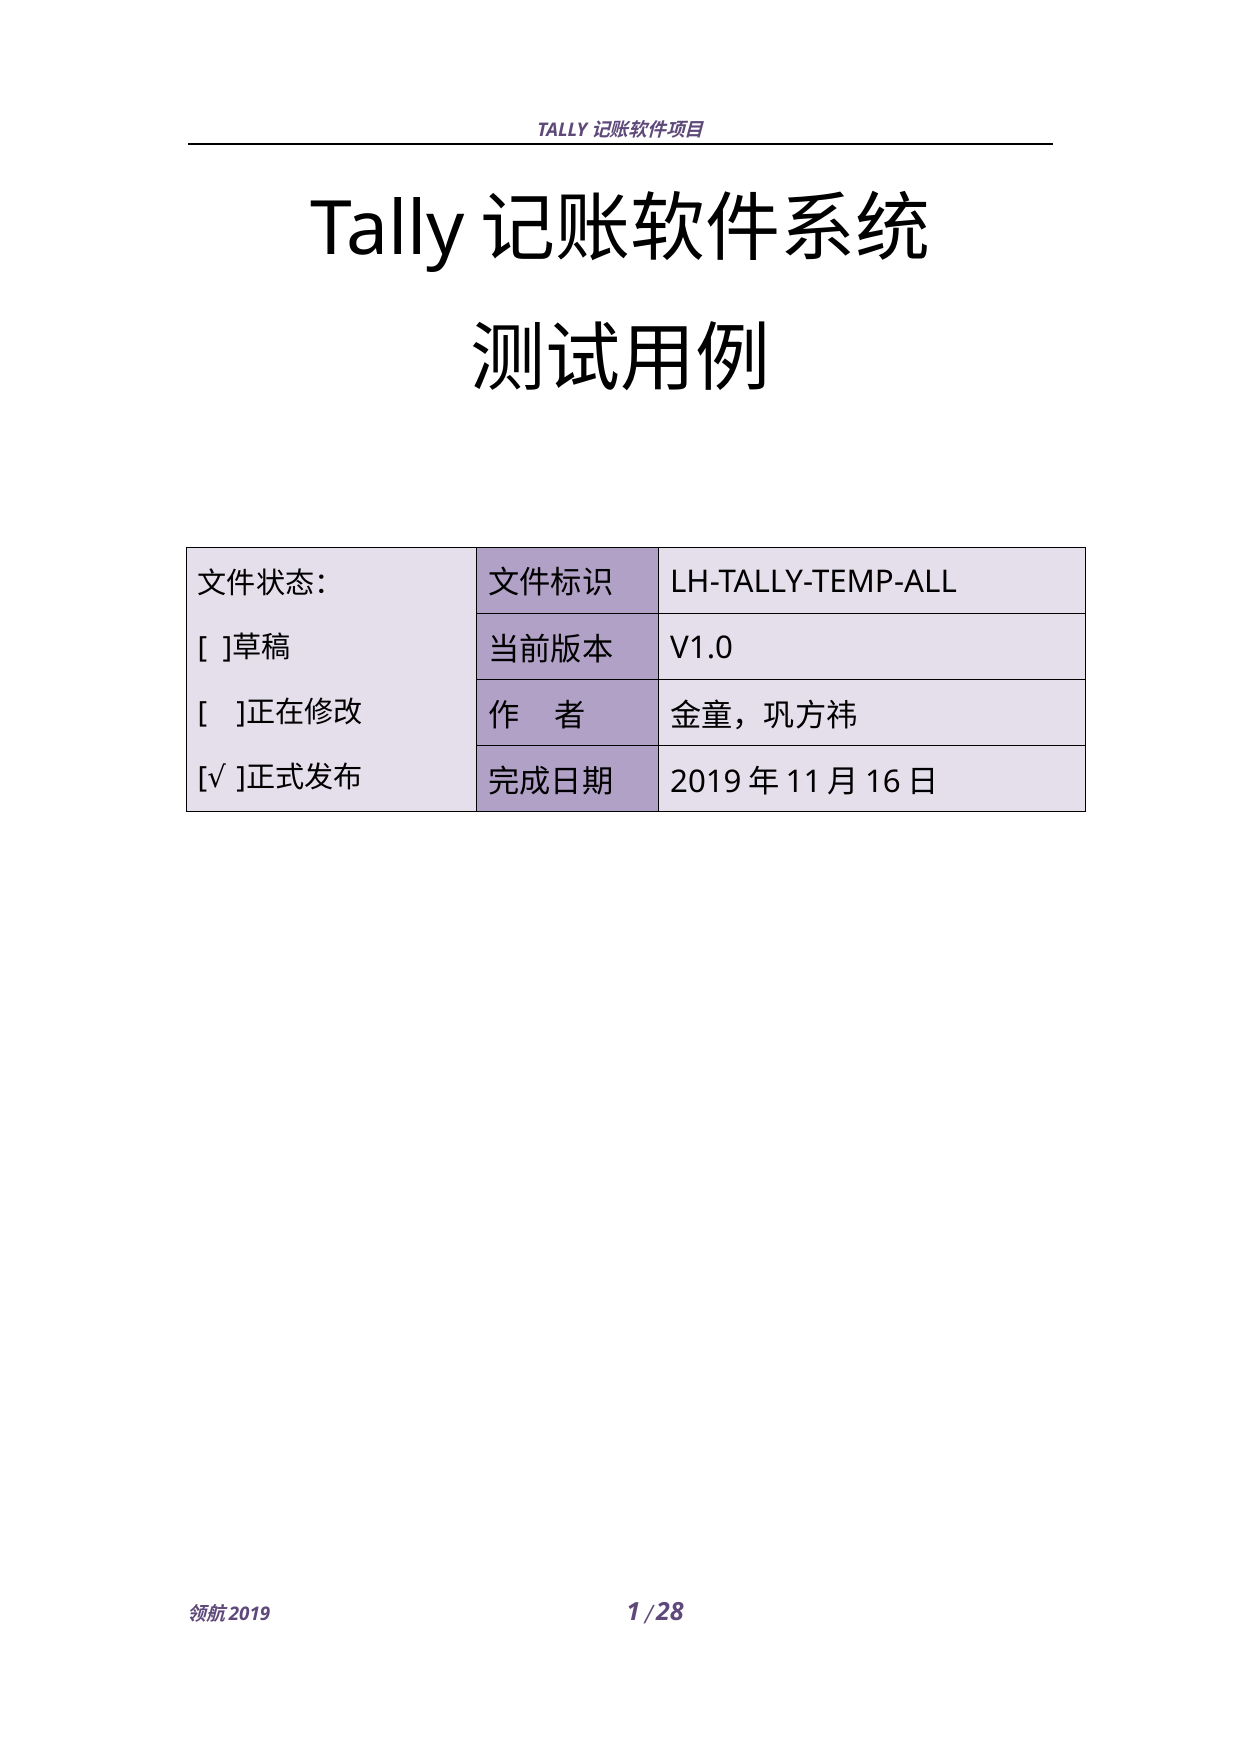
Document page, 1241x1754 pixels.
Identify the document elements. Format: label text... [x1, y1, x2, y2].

table_cell 完成日期 [477, 746, 658, 811]
table_cell 作 者 [477, 680, 658, 745]
table_header 文件状态： [ ]草稿 [√]正在修改 [√]正式发布 [187, 548, 476, 811]
table_cell V1.0 [659, 614, 1085, 679]
text Tally记账软件系统 [187, 157, 1053, 287]
table_cell 2019年11月16日 [659, 746, 1085, 811]
text 测试用例 [187, 287, 1053, 417]
table_cell 金童，巩方祎 [659, 680, 1085, 745]
table_header 文件标识 [477, 548, 658, 613]
table_cell 当前版本 [477, 614, 658, 679]
table_header LH-TALLY-TEMP-ALL [659, 548, 1085, 613]
